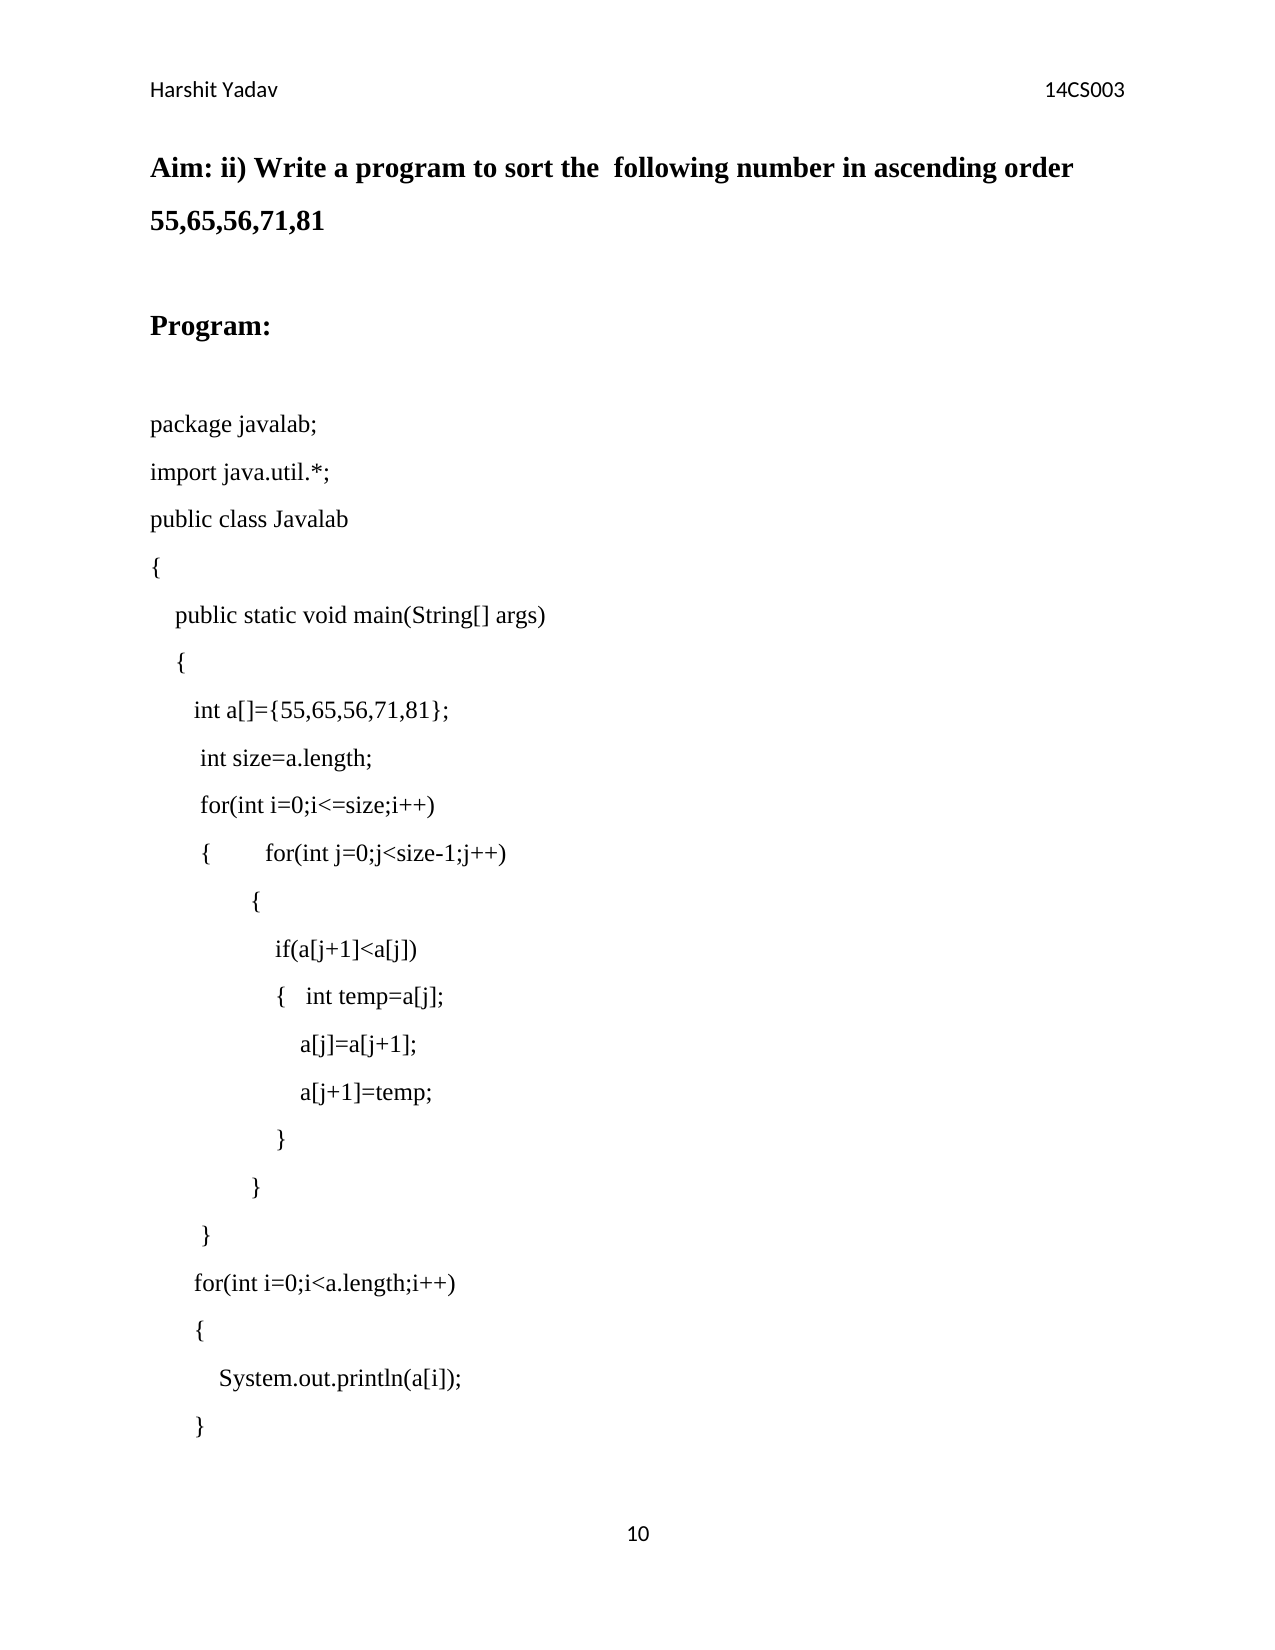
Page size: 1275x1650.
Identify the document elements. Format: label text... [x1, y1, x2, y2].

text { [150, 1315, 1125, 1344]
text for(int i=0;i<a.length;i++) [150, 1268, 1125, 1296]
text Aim: ii) Write a program to sort the following number in ascending order [150, 150, 1125, 183]
text System.out.println(a[i]); [150, 1363, 1125, 1392]
text { for(int j=0;j<size-1;j++) [150, 838, 1125, 867]
text } [150, 1411, 1125, 1439]
text a[j]=a[j+1]; [150, 1029, 1125, 1058]
text { [150, 886, 1125, 915]
text } [150, 1220, 1125, 1249]
text } [150, 1124, 1125, 1153]
text int size=a.length; [150, 743, 1125, 772]
text int a[]={55,65,56,71,81}; [150, 695, 1125, 724]
text 55,65,56,71,81 [150, 203, 1125, 236]
text { [150, 552, 1125, 581]
text { int temp=a[j]; [150, 981, 1125, 1010]
text import java.util.*; [150, 457, 1125, 485]
text { [150, 647, 1125, 676]
text Program: [150, 308, 1125, 342]
text public static void main(String[] args) [150, 600, 1125, 628]
text a[j+1]=temp; [150, 1077, 1125, 1106]
text package javalab; [150, 409, 1125, 438]
text } [150, 1172, 1125, 1201]
text for(int i=0;i<=size;i++) [150, 791, 1125, 819]
text public class Javalab [150, 504, 1125, 533]
text if(a[j+1]<a[j]) [150, 934, 1125, 962]
